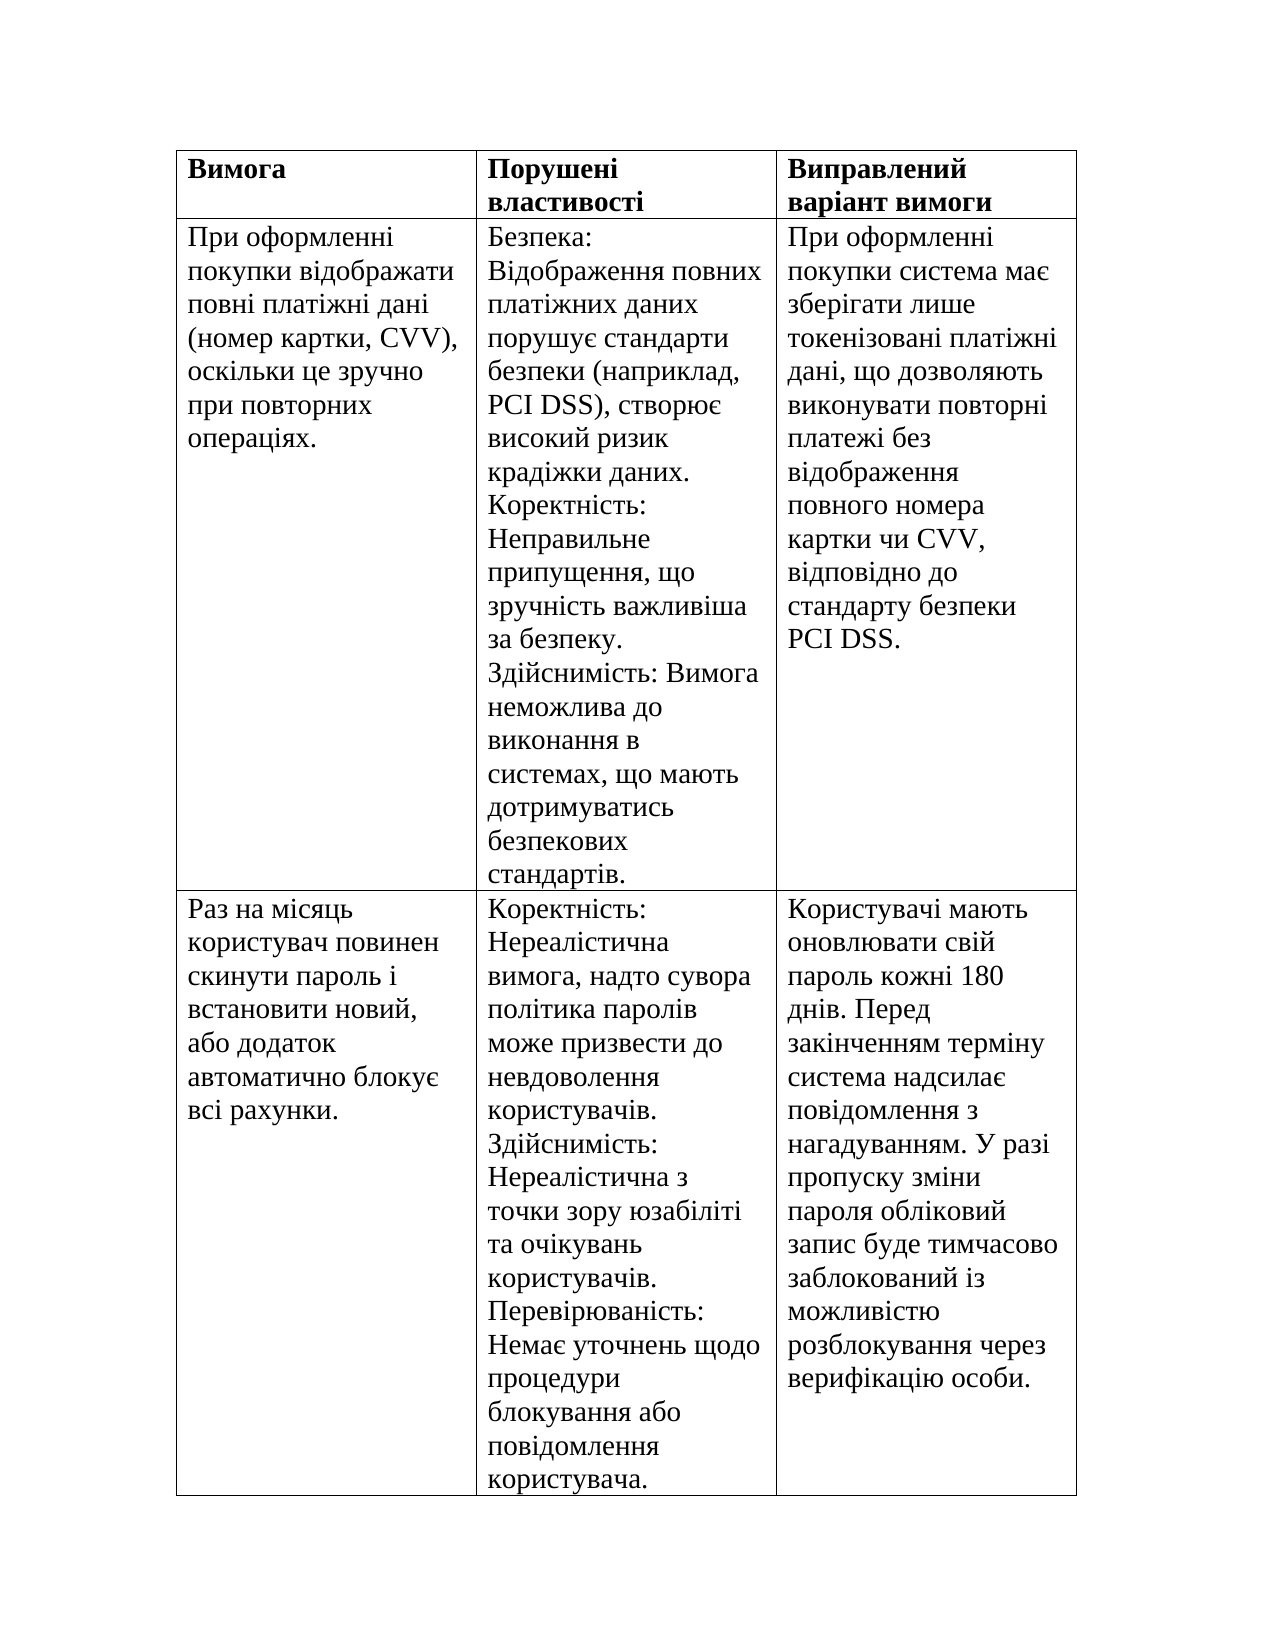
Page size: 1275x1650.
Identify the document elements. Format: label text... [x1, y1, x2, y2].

table_cell Безпека: Відображення повних платіжних даних порушує стандарти безпеки (наприклад, PCI DSS), створює високий ризик крадіжки даних. Коректність: Неправильне припущення, що зручність важливіша за безпеку. Здійснимість: Вимога неможлива до виконання в системах, що мають дотримуватись безпекових стандартів. [477, 219, 776, 890]
table_cell При оформленні покупки система має зберігати лише токенізовані платіжні дані, що дозволяють виконувати повторні платежі без відображення повного номера картки чи CVV, відповідно до стандарту безпеки PCI DSS. [777, 219, 1076, 890]
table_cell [777, 891, 1076, 1495]
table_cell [177, 891, 476, 1495]
table_header Вимога [177, 151, 476, 218]
table_header Порушені властивості [477, 151, 776, 218]
table_header Виправлений варіант вимоги [777, 151, 1076, 218]
table_cell При оформленні покупки відображати повні платіжні дані (номер картки, CVV), оскільки це зручно при повторних операціях. [177, 219, 476, 890]
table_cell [477, 891, 776, 1495]
